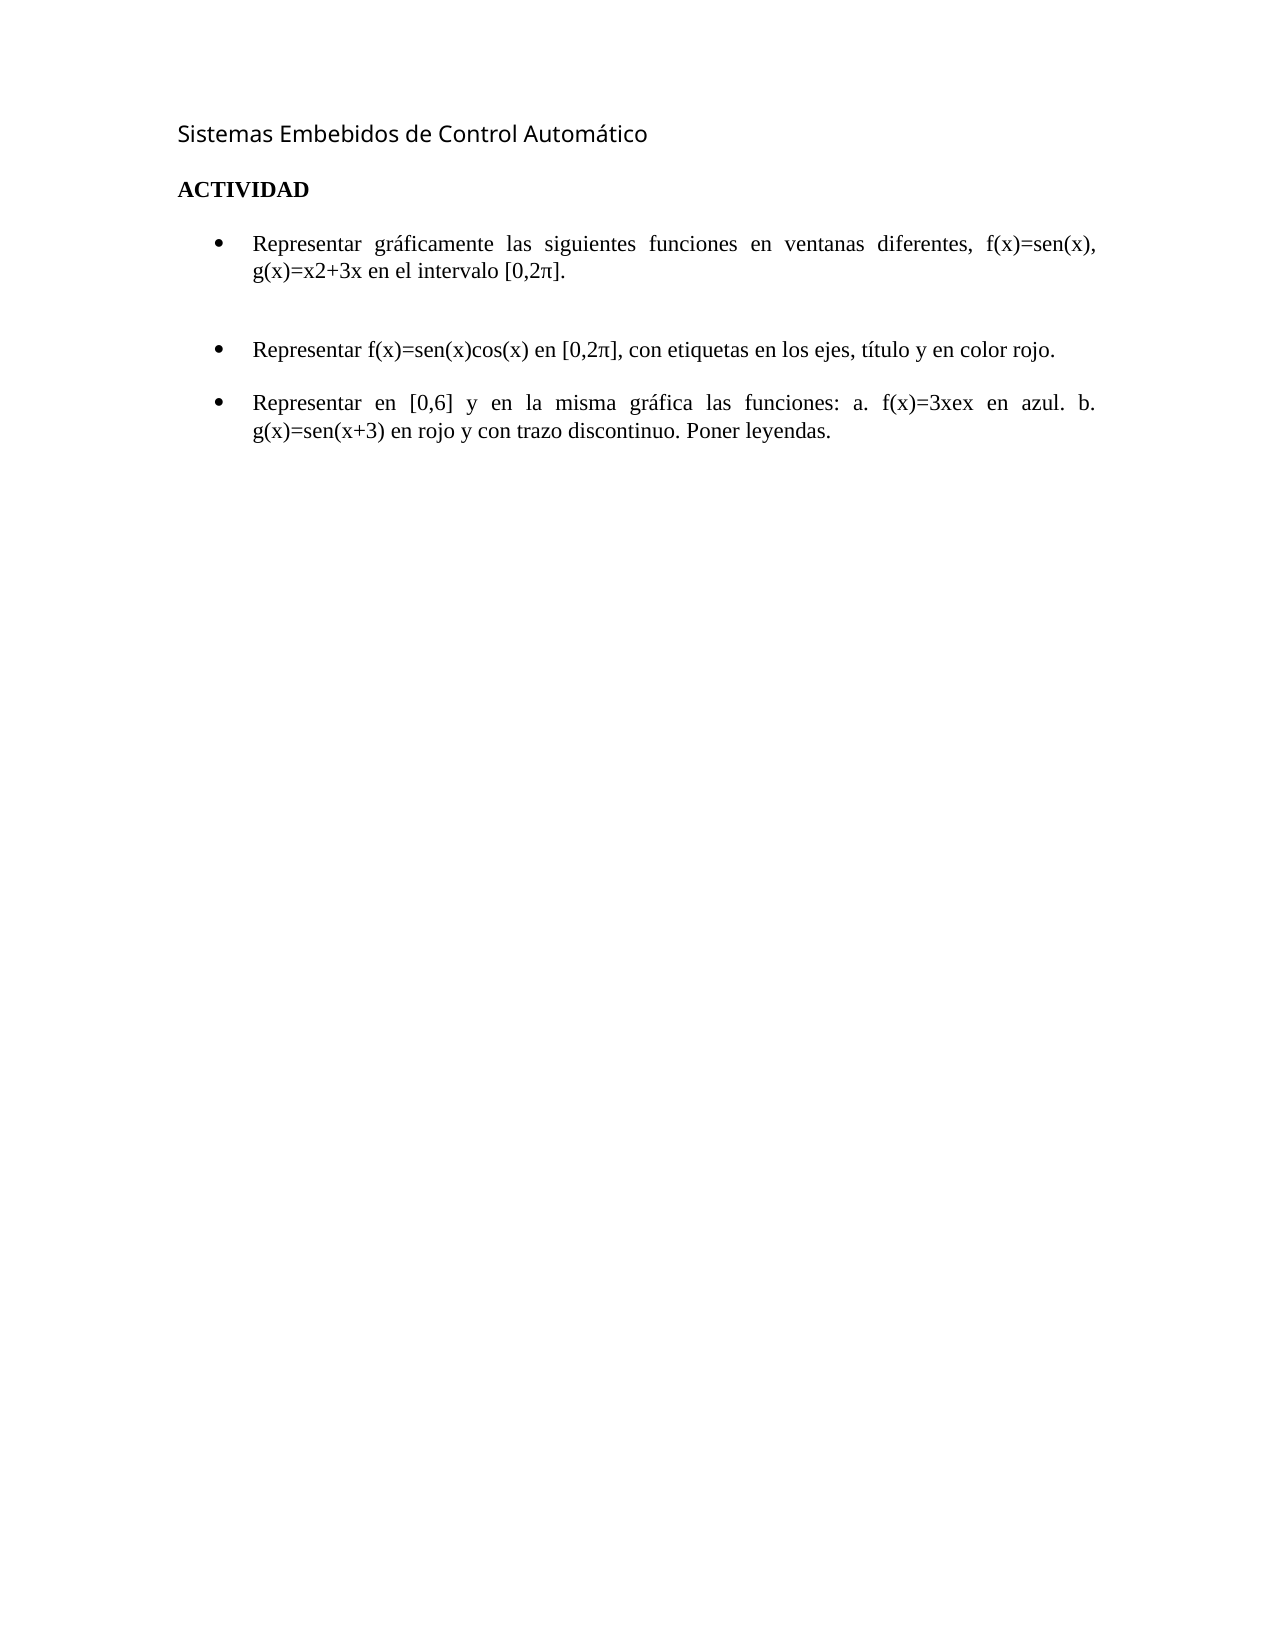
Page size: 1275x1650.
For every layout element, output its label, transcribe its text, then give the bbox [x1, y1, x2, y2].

list Representar f(x)=sen(x)cos(x) en [0,2π], con etiquetas en los ejes, título y en color rojo. [215, 336, 1098, 362]
list Representar gráficamente las siguientes funciones en ventanas diferentes, f(x)=sen(x), g(x)=x2+3x en el intervalo [0,2π]. [215, 231, 1098, 283]
list Representar en [0,6] y en la misma gráfica las funciones: a. f(x)=3xex en azul. b. g(x)=sen(x+3) en rojo y con trazo discontinuo. Poner leyendas. [215, 389, 1098, 443]
text ACTIVIDAD [177, 176, 1098, 202]
